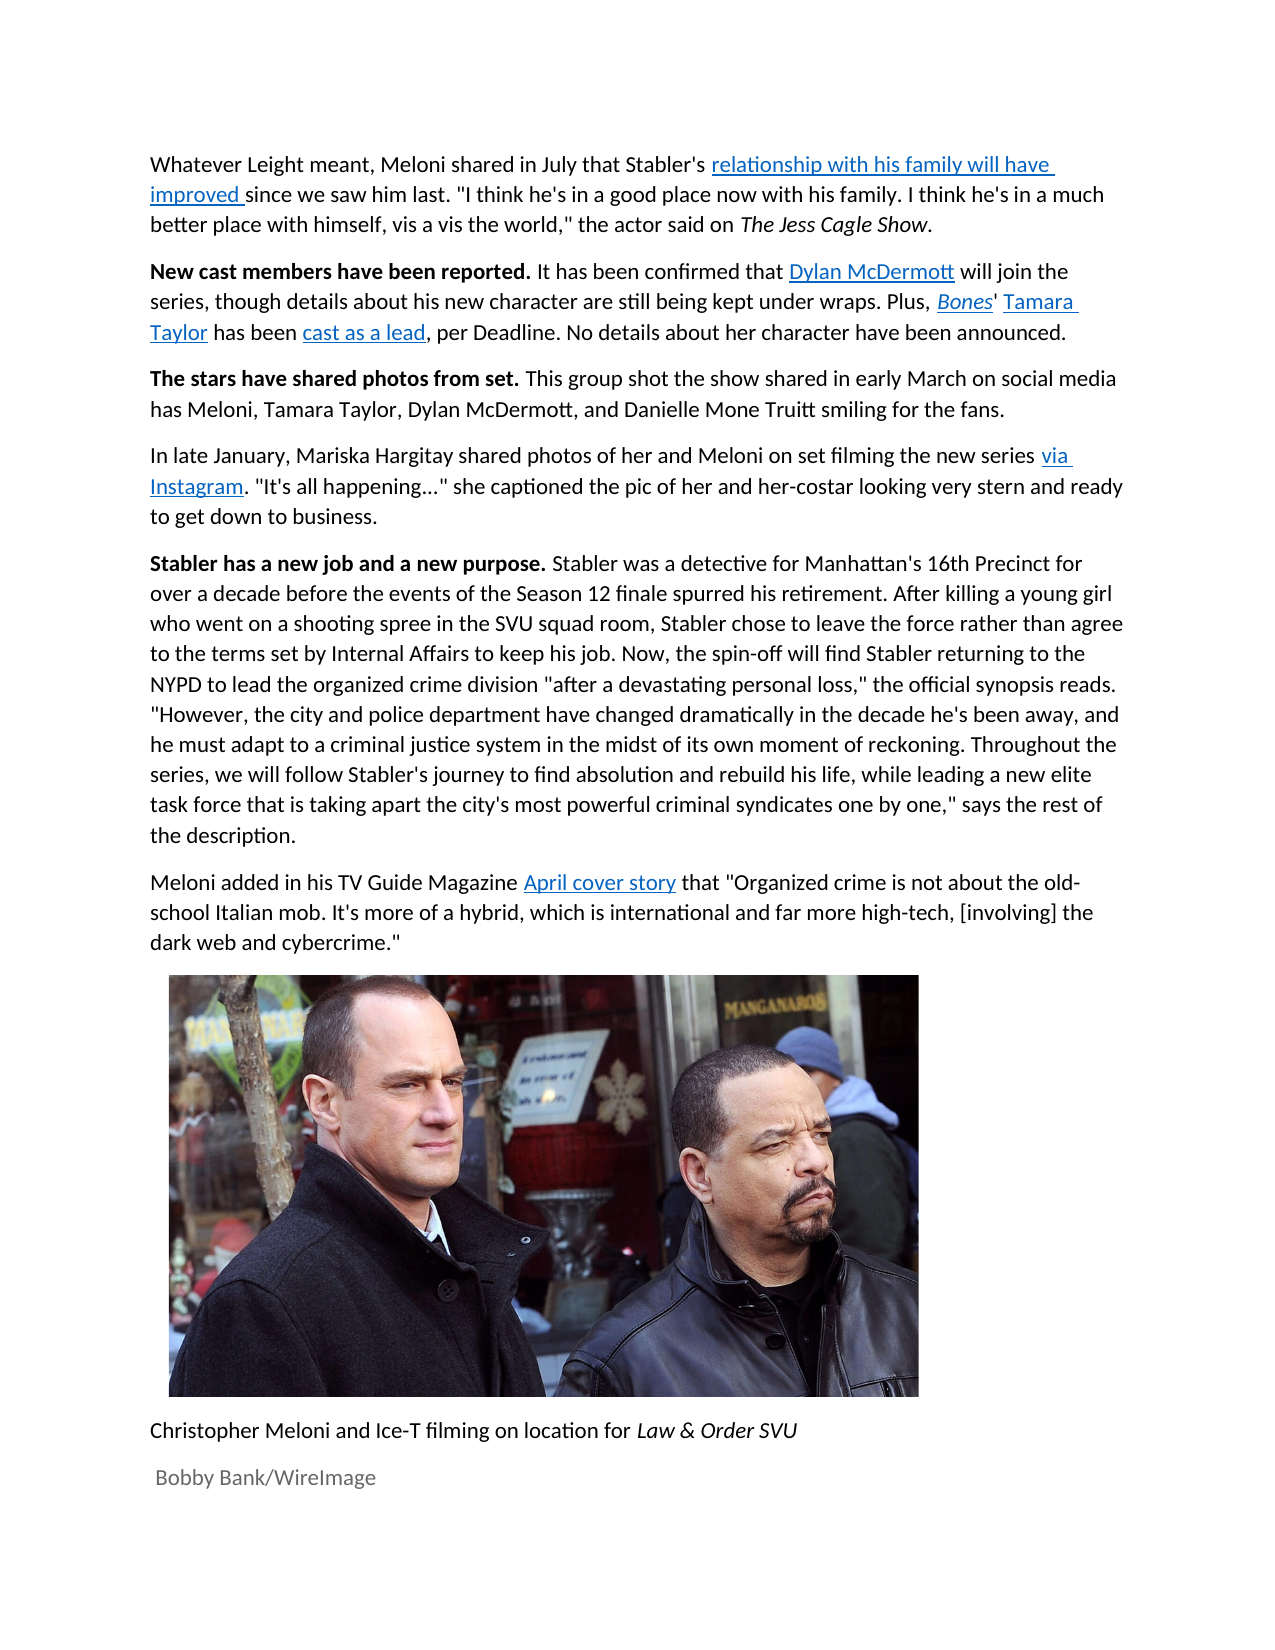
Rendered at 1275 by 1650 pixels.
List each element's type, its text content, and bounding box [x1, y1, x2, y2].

text In late January, Mariska Hargitay shared photos of her and Meloni on set filming the new series via Instagram. "It's all happening..." she captioned the pic of her and her-costar looking very stern and ready to get down to business. [150, 442, 1125, 530]
text Christopher Meloni and Ice-T filming on location for Law & Order SVU [150, 1416, 1125, 1444]
text New cast members have been reported. It has been confirmed that Dylan McDermott will join the series, though details about his new character are still being kept under wraps. Plus, Bones' Tamara Taylor has been cast as a lead, per Deadline. No details about her character have been announced. [150, 257, 1125, 346]
text Stabler has a new job and a new purpose. Stabler was a detective for Manhattan's 16th Precinct for over a decade before the events of the Season 12 finale spurred his retirement. After killing a young girl who went on a shooting spree in the SVU squad room, Stabler chose to leave the force rather than agree to the terms set by Internal Affairs to keep his job. Now, the spin-off will find Stabler returning to the NYPD to lead the organized crime division "after a devastating personal loss," the official synopsis reads. "However, the city and police department have changed dramatically in the decade he's been away, and he must adapt to a criminal justice system in the midst of its own moment of reckoning. Throughout the series, we will follow Stabler's journey to find absolution and rebuild his life, while leading a new elite task force that is taking apart the city's most powerful criminal syndicates one by one," says the rest of the description. [150, 549, 1125, 849]
text Bobby Bank/WireImage [150, 1463, 1125, 1491]
text Meloni added in his TV Guide Magazine April cover story that "Organized crime is not about the old-school Italian mob. It's more of a hybrid, which is international and far more high-tech, [involving] the dark web and cybercrime." [150, 868, 1125, 956]
text Whatever Leight meant, Meloni shared in July that Stabler's relationship with his family will have improved since we saw him last. "I think he's in a good place now with his family. I think he's in a much better place with himself, vis a vis the world," the actor said on The Jess Cagle Show. [150, 150, 1125, 238]
text The stars have shared photos from set. This group shot the show shared in early March on social media has Meloni, Tamara Taylor, Dylan McDermott, and Danielle Mone Truitt smiling for the fans. [150, 364, 1125, 423]
